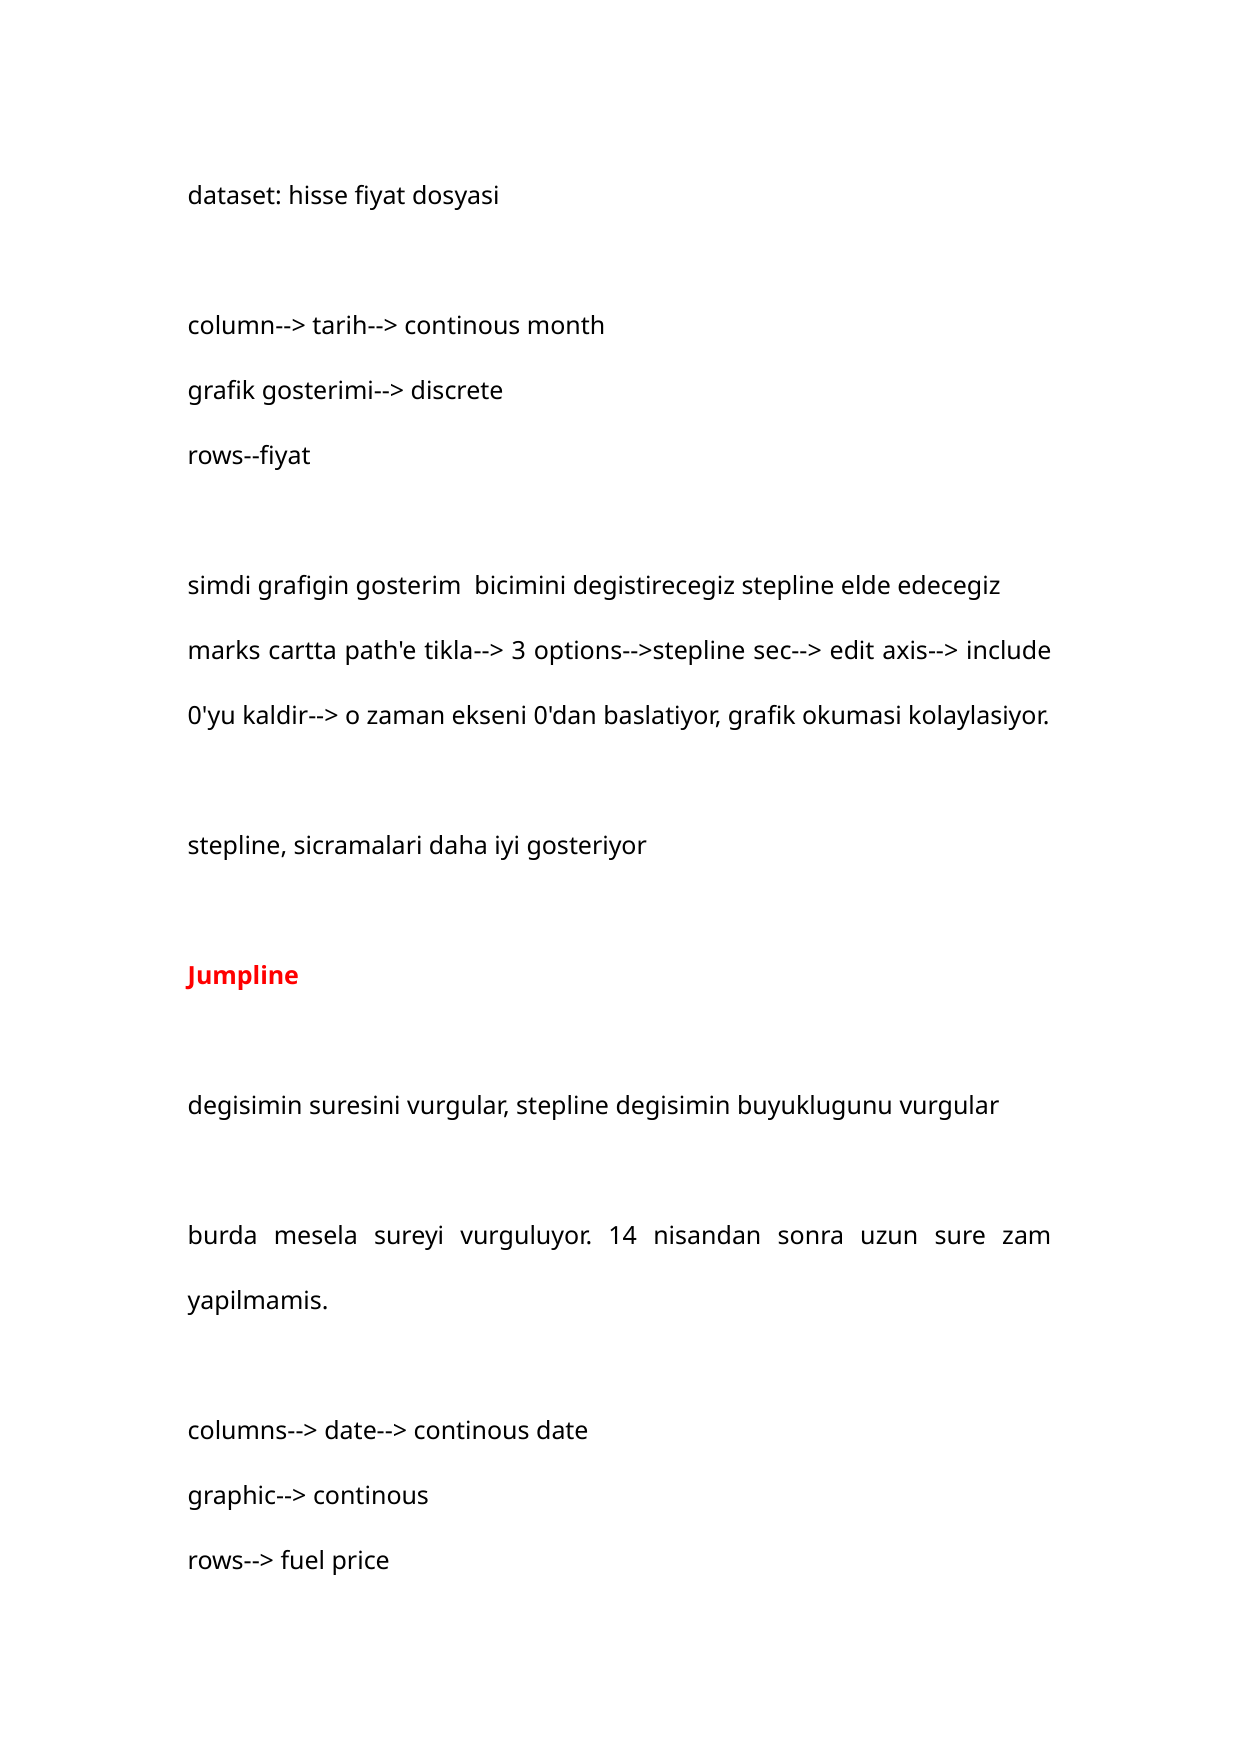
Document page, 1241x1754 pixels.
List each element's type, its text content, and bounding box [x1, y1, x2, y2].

text dataset: hisse fiyat dosyasi [187, 162, 1053, 227]
text rows--> fuel price [187, 1527, 1053, 1592]
text column--> tarih--> continous month [187, 292, 1053, 357]
text marks cartta path'e tikla--> 3 options-->stepline sec--> edit axis--> include 0'yu kaldir--> o zaman ekseni 0'dan baslatiyor, grafik okumasi kolaylasiyor. [187, 617, 1053, 747]
text rows--fiyat [187, 422, 1053, 487]
text graphic--> continous [187, 1462, 1053, 1527]
text columns--> date--> continous date [187, 1397, 1053, 1462]
text degisimin suresini vurgular, stepline degisimin buyuklugunu vurgular [187, 1072, 1053, 1137]
text simdi grafigin gosterim bicimini degistirecegiz stepline elde edecegiz [187, 552, 1053, 617]
text grafik gosterimi--> discrete [187, 357, 1053, 422]
text stepline, sicramalari daha iyi gosteriyor [187, 812, 1053, 877]
text burda mesela sureyi vurguluyor. 14 nisandan sonra uzun sure zam yapilmamis. [187, 1202, 1053, 1332]
text Jumpline [187, 942, 1053, 1007]
